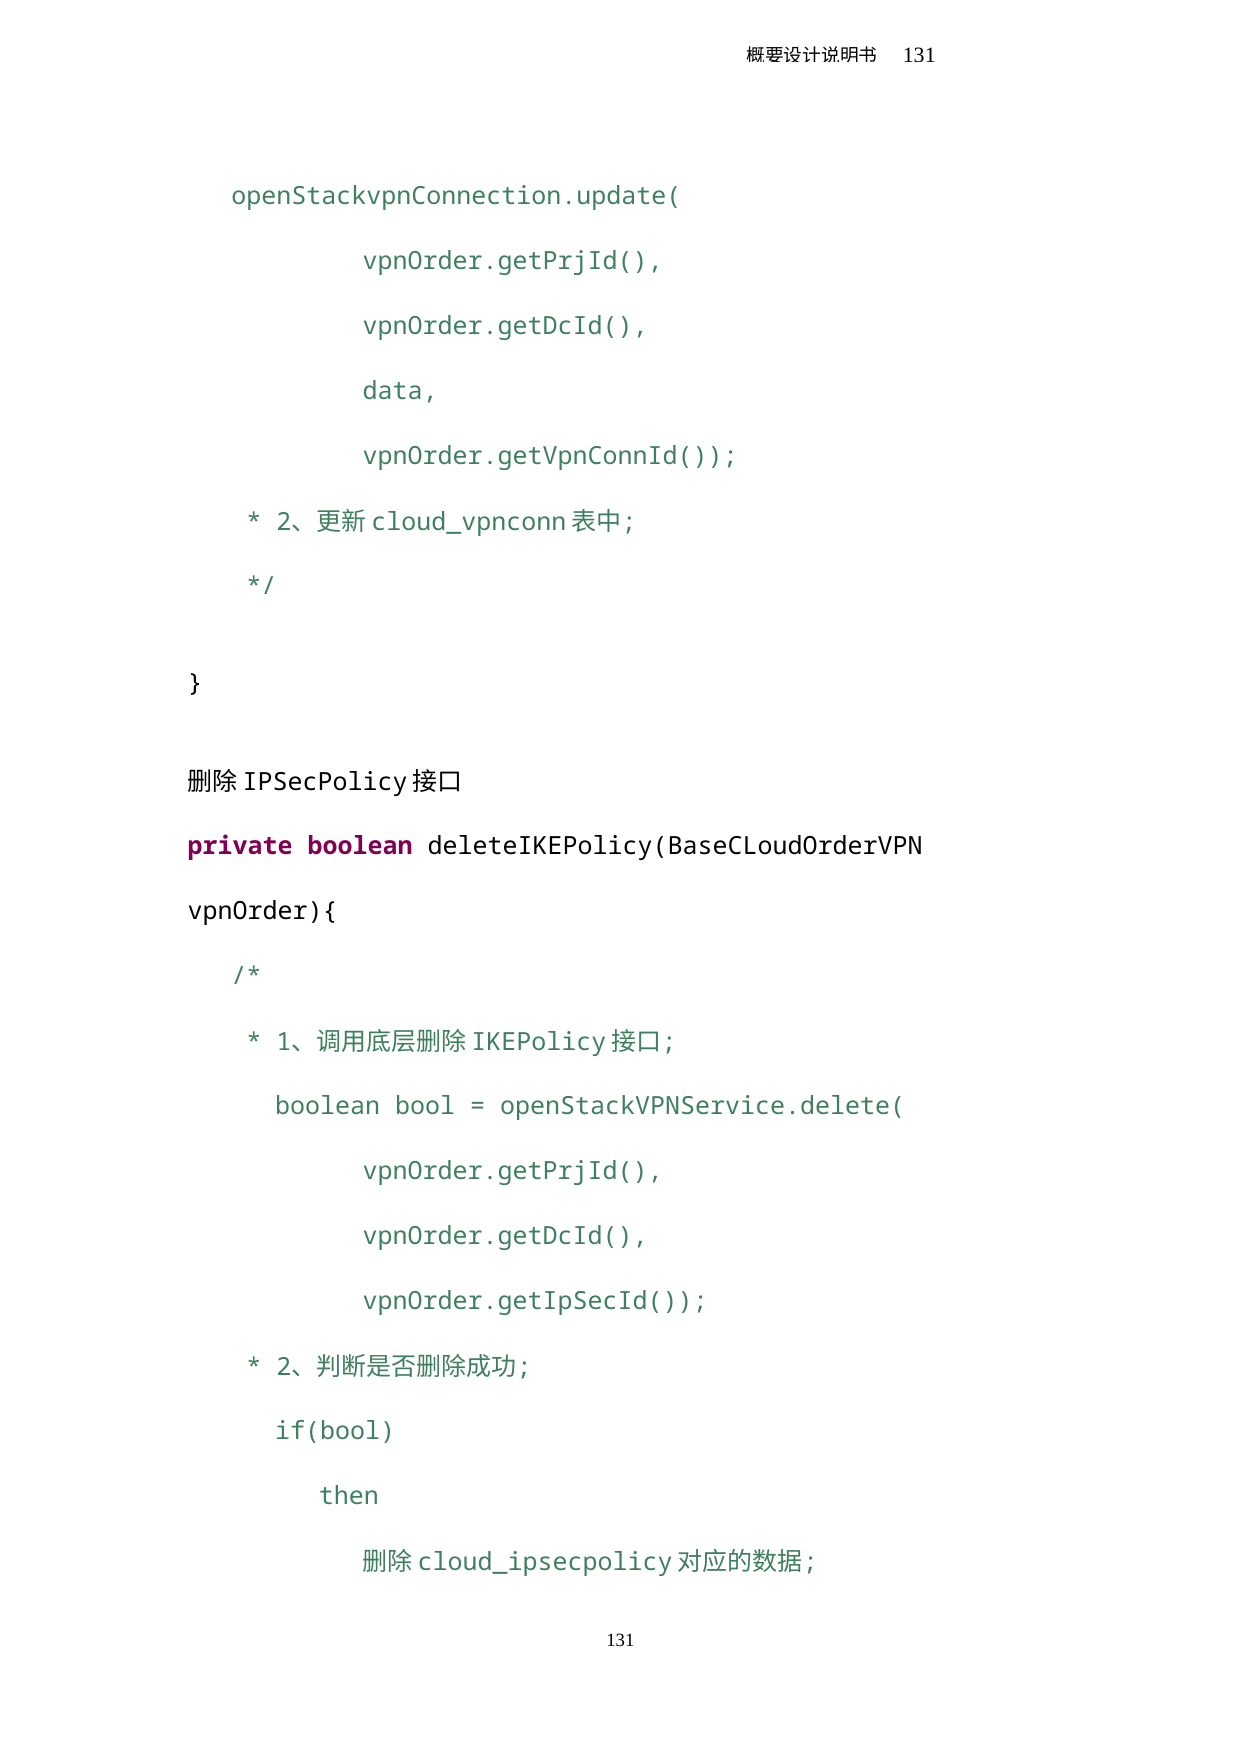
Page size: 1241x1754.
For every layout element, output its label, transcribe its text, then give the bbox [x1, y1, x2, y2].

text vpnOrder.getVpnConnId()); [319, 422, 1053, 487]
text vpnOrder.getIpSecId()); [319, 1267, 1053, 1332]
text boolean bool = openStackVPNService.delete( [231, 1072, 1053, 1137]
text if(bool) [231, 1397, 1053, 1462]
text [231, 162, 1053, 227]
text data, [319, 357, 1053, 422]
text * 2、更新cloud_vpnconn表中; [187, 487, 1053, 552]
text /* [187, 942, 1053, 1007]
text then [275, 1462, 1053, 1527]
text * 2、判断是否删除成功; [187, 1332, 1053, 1397]
text 删除cloud_ipsecpolicy对应的数据; [319, 1527, 1053, 1592]
text vpnOrder.getDcId(), [319, 1202, 1053, 1267]
text */ [187, 552, 1053, 617]
text vpnOrder.getPrjId(), [319, 1137, 1053, 1202]
text * 1、调用底层删除IKEPolicy接口; [187, 1007, 1053, 1072]
text 删除IPSecPolicy接口 [187, 747, 1053, 812]
text } [187, 649, 1053, 714]
text private boolean deleteIKEPolicy(BaseCLoudOrderVPN vpnOrder){ [187, 812, 1053, 942]
text vpnOrder.getDcId(), [319, 292, 1053, 357]
text vpnOrder.getPrjId(), [319, 227, 1053, 292]
